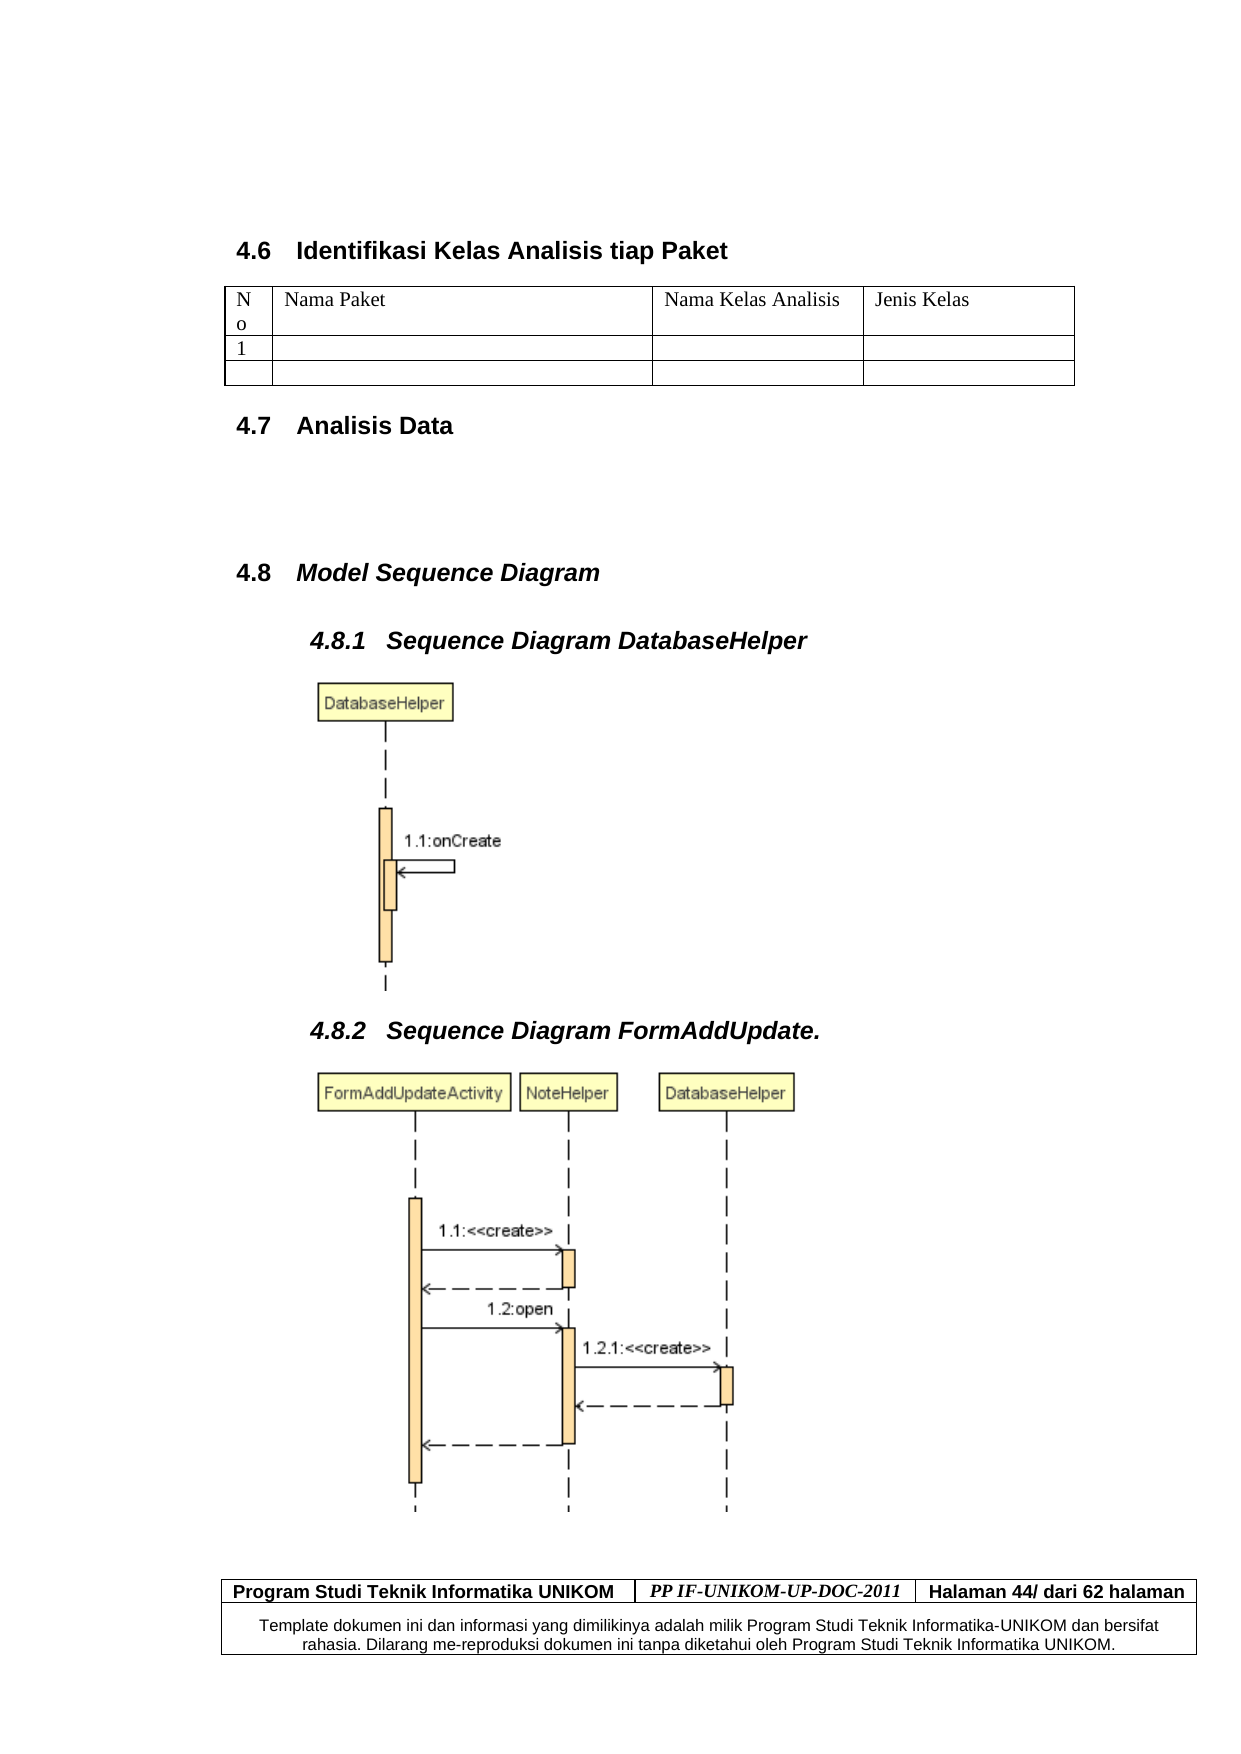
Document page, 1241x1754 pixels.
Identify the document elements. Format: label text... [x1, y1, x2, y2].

table_cell [864, 361, 1074, 385]
picture [310, 675, 598, 991]
subtitle Analisis Data [236, 411, 1063, 440]
table_cell [653, 336, 863, 360]
table_header No [226, 287, 272, 335]
picture [310, 1065, 939, 1512]
subtitle Sequence Diagram FormAddUpdate. [310, 1016, 1063, 1044]
subtitle Identifikasi Kelas Analisis tiap Paket [236, 236, 1063, 265]
subtitle Sequence Diagram DatabaseHelper [310, 626, 1063, 654]
table_header Jenis Kelas [864, 287, 1074, 335]
subtitle Model Sequence Diagram [236, 558, 1063, 586]
table_cell 1 [226, 336, 272, 360]
table_cell [226, 361, 272, 385]
table_cell [273, 336, 652, 360]
table_cell [273, 361, 652, 385]
table_header Nama Kelas Analisis [653, 287, 863, 335]
table_cell [864, 336, 1074, 360]
table_header Nama Paket [273, 287, 652, 335]
table_cell [653, 361, 863, 385]
